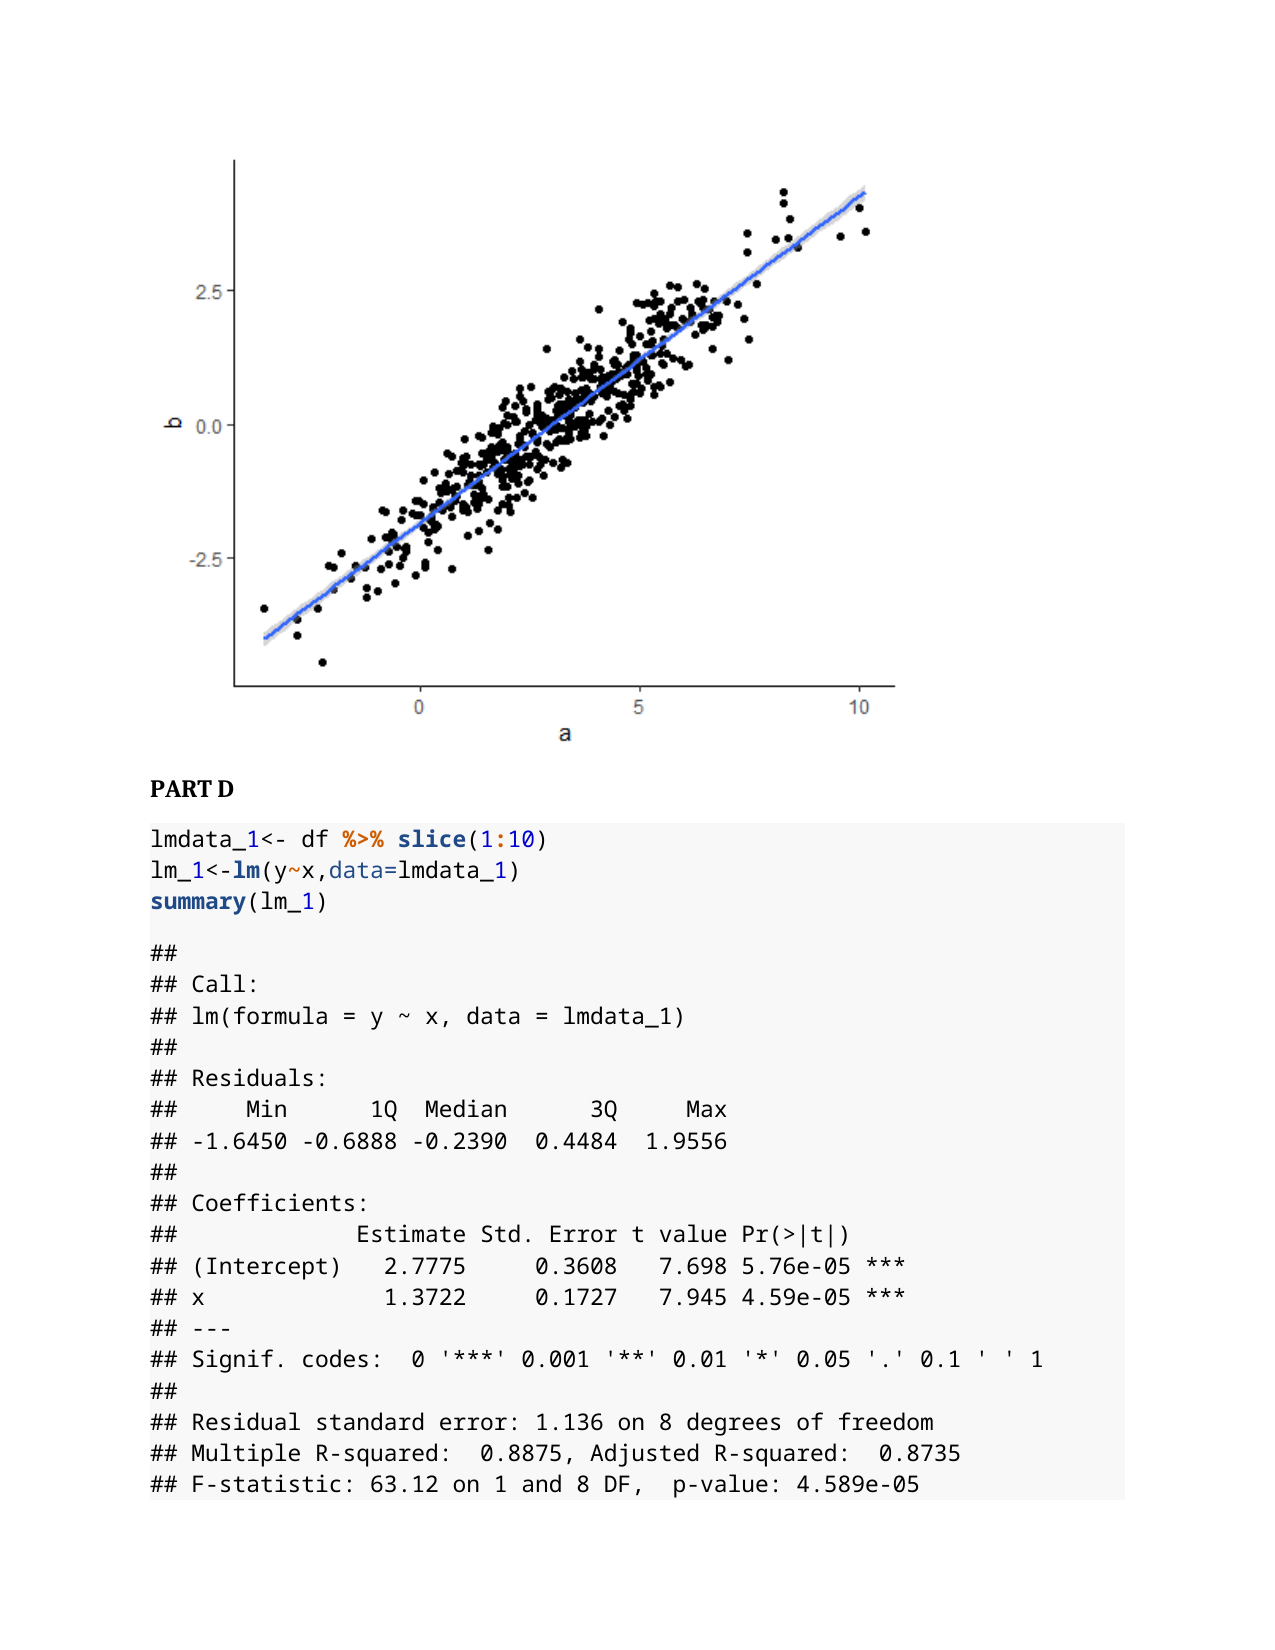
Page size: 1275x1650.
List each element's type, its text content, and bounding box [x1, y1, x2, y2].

text ## ## Call: ## lm(formula = y ~ x, data = lmdata_1) ## ## Residuals: ## Min 1Q Median 3Q Max ## -1.6450 -0.6888 -0.2390 0.4484 1.9556 ## ## Coefficients: ## Estimate Std. Error t value Pr(>|t|) ## (Intercept) 2.7775 0.3608 7.698 5.76e-05 *** ## x 1.3722 0.1727 7.945 4.59e-05 *** ## --- ## Signif. codes: 0 '***' 0.001 '**' 0.01 '*' 0.05 '.' 0.1 ' ' 1 ## ## Residual standard error: 1.136 on 8 degrees of freedom ## Multiple R-squared: 0.8875, Adjusted R-squared: 0.8735 ## F-statistic: 63.12 on 1 and 8 DF, p-value: 4.589e-05 [150, 937, 1125, 1500]
text lmdata_1<- df %>% slice(1:10) lm_1<-lm(y~x,data=lmdata_1) summary(lm_1) [329, 823, 1125, 916]
picture [150, 150, 908, 757]
text PART D [150, 775, 1125, 804]
